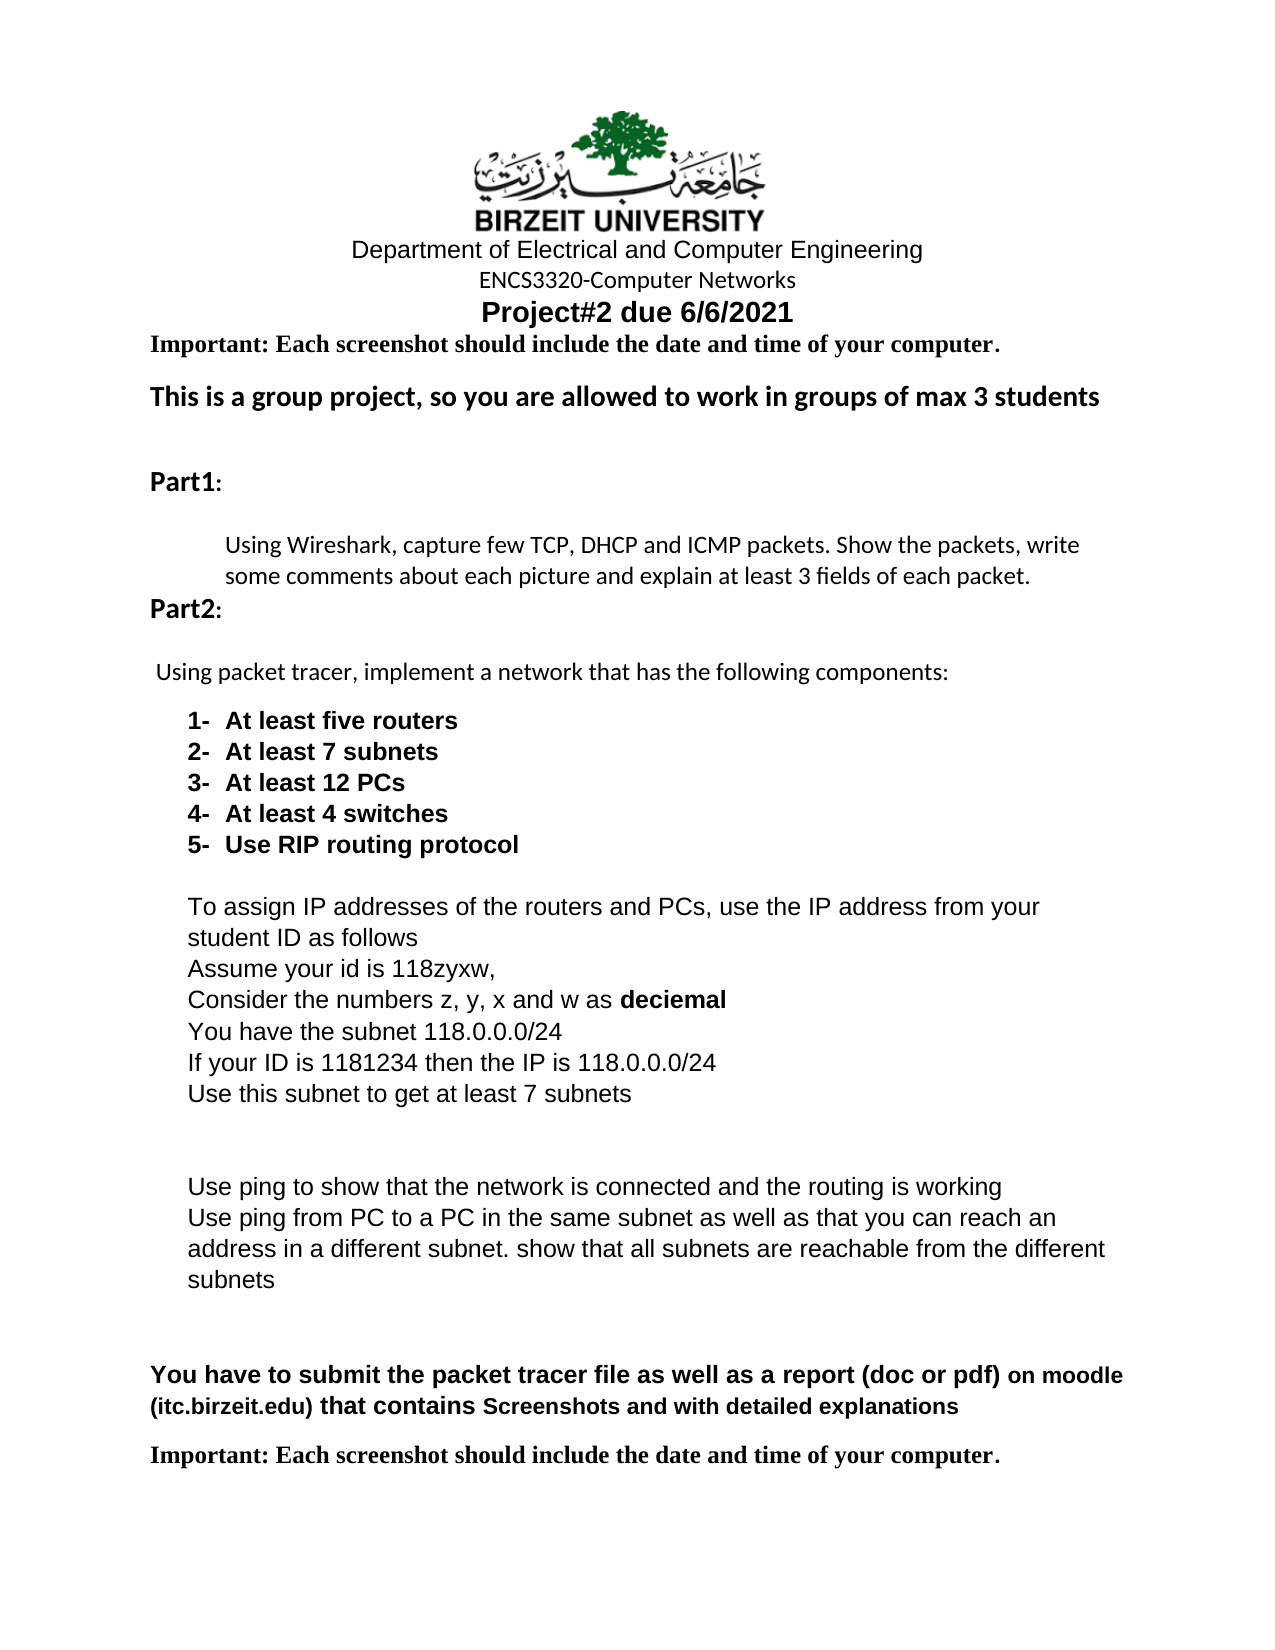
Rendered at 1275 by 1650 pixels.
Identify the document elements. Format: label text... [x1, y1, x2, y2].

picture [473, 111, 768, 236]
list At least 4 switches [187, 799, 1125, 828]
list Use ping to show that the network is connected and the routing is working [187, 1172, 1125, 1200]
list Assume your id is 118zyxw, [187, 954, 1125, 983]
list Using Wireshark, capture few TCP, DHCP and ICMP packets. Show the packets, write some comments about each picture and explain at least 3 fields of each packet. [225, 529, 1125, 590]
text Important: Each screenshot should include the date and time of your computer. [150, 328, 1125, 359]
text ENCS3320-Computer Networks [150, 264, 1125, 295]
text Project#2 due 6/6/2021 [150, 295, 1125, 328]
text Part1: [150, 463, 1125, 499]
list Use this subnet to get at least 7 subnets [187, 1078, 1125, 1107]
text Using packet tracer, implement a network that has the following components: [150, 656, 1125, 687]
list To assign IP addresses of the routers and PCs, use the IP address from your student ID as follows [187, 892, 1125, 952]
list If your ID is 1181234 then the IP is 118.0.0.0/24 [187, 1047, 1125, 1076]
list Consider the numbers z, y, x and w as deciemal [187, 985, 1125, 1014]
text Department of Electrical and Computer Engineering [150, 236, 1125, 264]
list At least 7 subnets [187, 737, 1125, 766]
list Use ping from PC to a PC in the same subnet as well as that you can reach an address in a different subnet. show that all subnets are reachable from the different subnets [187, 1203, 1125, 1293]
text Part2: [150, 590, 1125, 626]
list At least 12 PCs [187, 768, 1125, 797]
list At least five routers [187, 706, 1125, 735]
list Use RIP routing protocol [187, 830, 1125, 859]
text You have to submit the packet tracer file as well as a report (doc or pdf) on moodle (itc.birzeit.edu) that contains Screenshots and with detailed explanations [150, 1360, 1125, 1420]
text Important: Each screenshot should include the date and time of your computer. [150, 1439, 1125, 1469]
text This is a group project, so you are allowed to work in groups of max 3 students [150, 378, 1125, 413]
list You have the subnet 118.0.0.0/24 [187, 1016, 1125, 1045]
